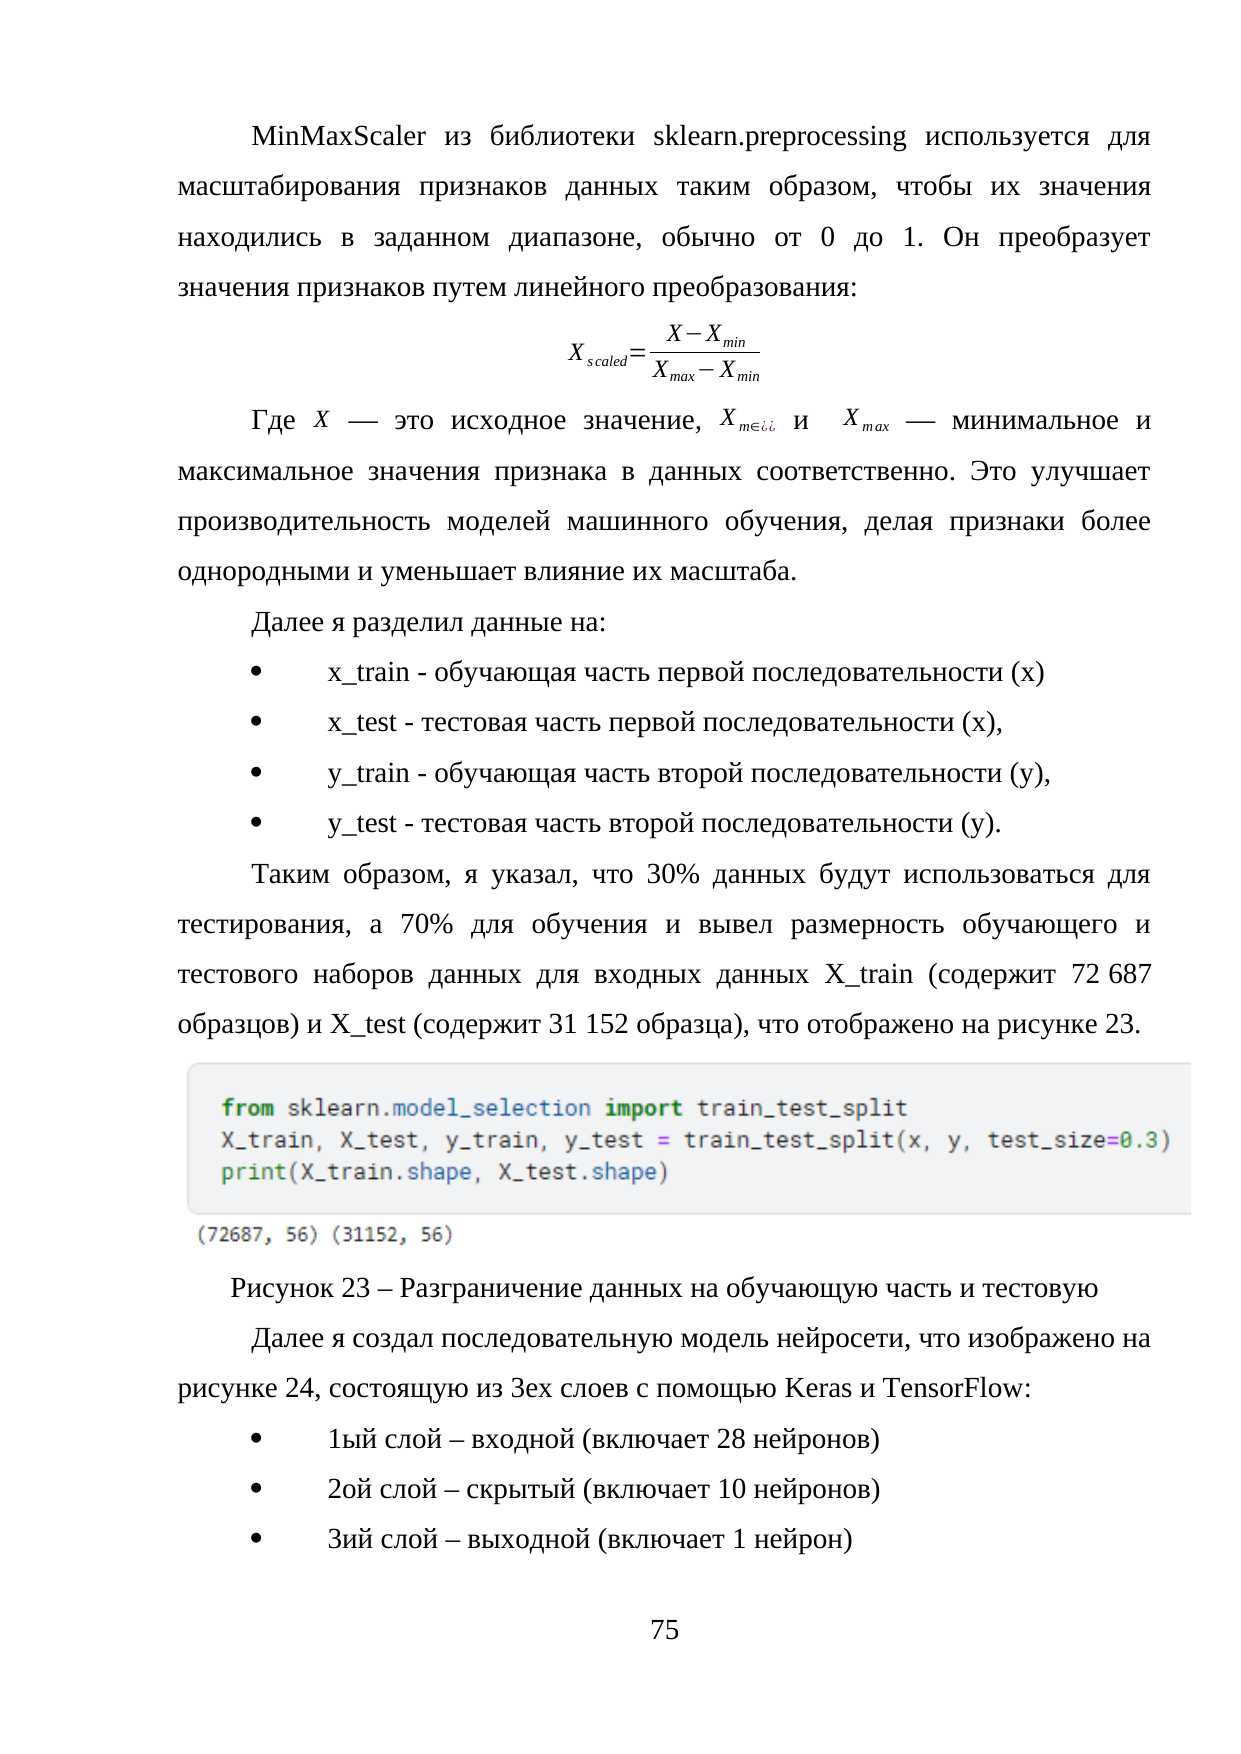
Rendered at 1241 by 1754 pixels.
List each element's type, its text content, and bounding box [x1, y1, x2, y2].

list Рисунок 23 – Разграничение данных на обучающую часть и тестовую [177, 1270, 1152, 1303]
list MinMaxScaler из библиотеки sklearn.preprocessing используется для масштабирования признаков данных таким образом, чтобы их значения находились в заданном диапазоне, обычно от 0 до 1. Он преобразует значения признаков путем линейного преобразования: [177, 118, 1152, 303]
list 2ой слой – скрытый (включает 10 нейронов) [177, 1471, 1152, 1505]
list x_train - обучающая часть первой последовательности (x) [177, 654, 1152, 688]
list y_train - обучающая часть второй последовательности (y), [177, 755, 1152, 788]
list Далее я разделил данные на: [177, 604, 1152, 637]
picture [177, 1057, 1192, 1254]
list 1ый слой – входной (включает 28 нейронов) [177, 1421, 1152, 1454]
list Далее я создал последовательную модель нейросети, что изображено на рисунке 24, состоящую из 3ех слоев с помощью Keras и TensorFlow: [177, 1320, 1152, 1404]
list y_test - тестовая часть второй последовательности (y). [177, 805, 1152, 839]
list Где — это исходное значение, и — минимальное и максимальное значения признака в данных соответственно. Это улучшает производительность моделей машинного обучения, делая признаки более однородными и уменьшает влияние их масштаба. [177, 402, 1152, 587]
list 3ий слой – выходной (включает 1 нейрон) [177, 1522, 1152, 1555]
list x_test - тестовая часть первой последовательности (x), [177, 704, 1152, 738]
list Таким образом, я указал, что 30% данных будут использоваться для тестирования, а 70% для обучения и вывел размерность обучающего и тестового наборов данных для входных данных X_train (содержит 72 687 образцов) и X_test (содержит 31 152 образца), что отображено на рисунке 23. [177, 856, 1152, 1040]
